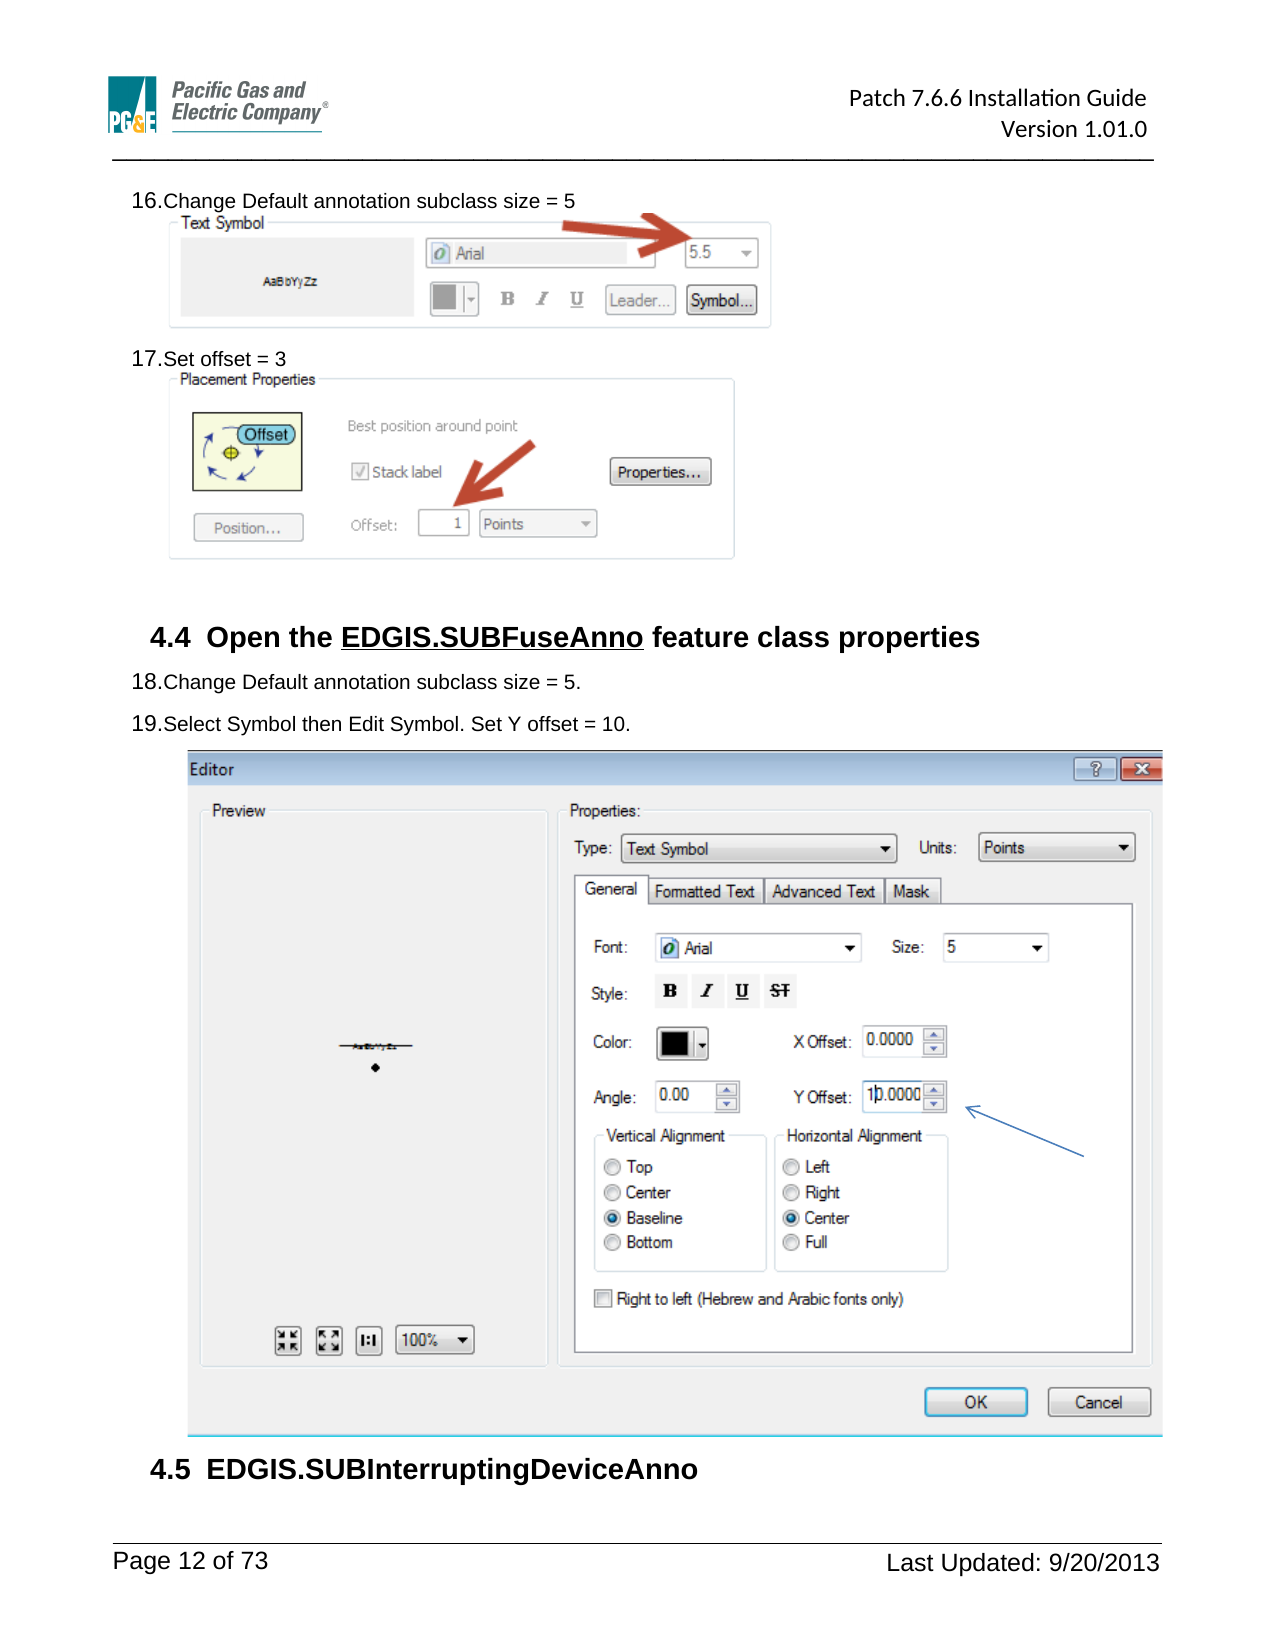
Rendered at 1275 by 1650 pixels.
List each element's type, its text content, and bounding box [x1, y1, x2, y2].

list Change Default annotation subclass size = 5. [131, 668, 1162, 694]
subtitle EDGIS.SUBInterruptingDeviceAnno [150, 1452, 1162, 1485]
list Select Symbol then Edit Symbol. Set Y offset = 10. [131, 709, 1162, 736]
subtitle Open the EDGIS.SUBFuseAnno feature class properties [150, 619, 1162, 653]
picture [187, 750, 1163, 1437]
picture [168, 370, 735, 561]
picture [168, 213, 772, 330]
